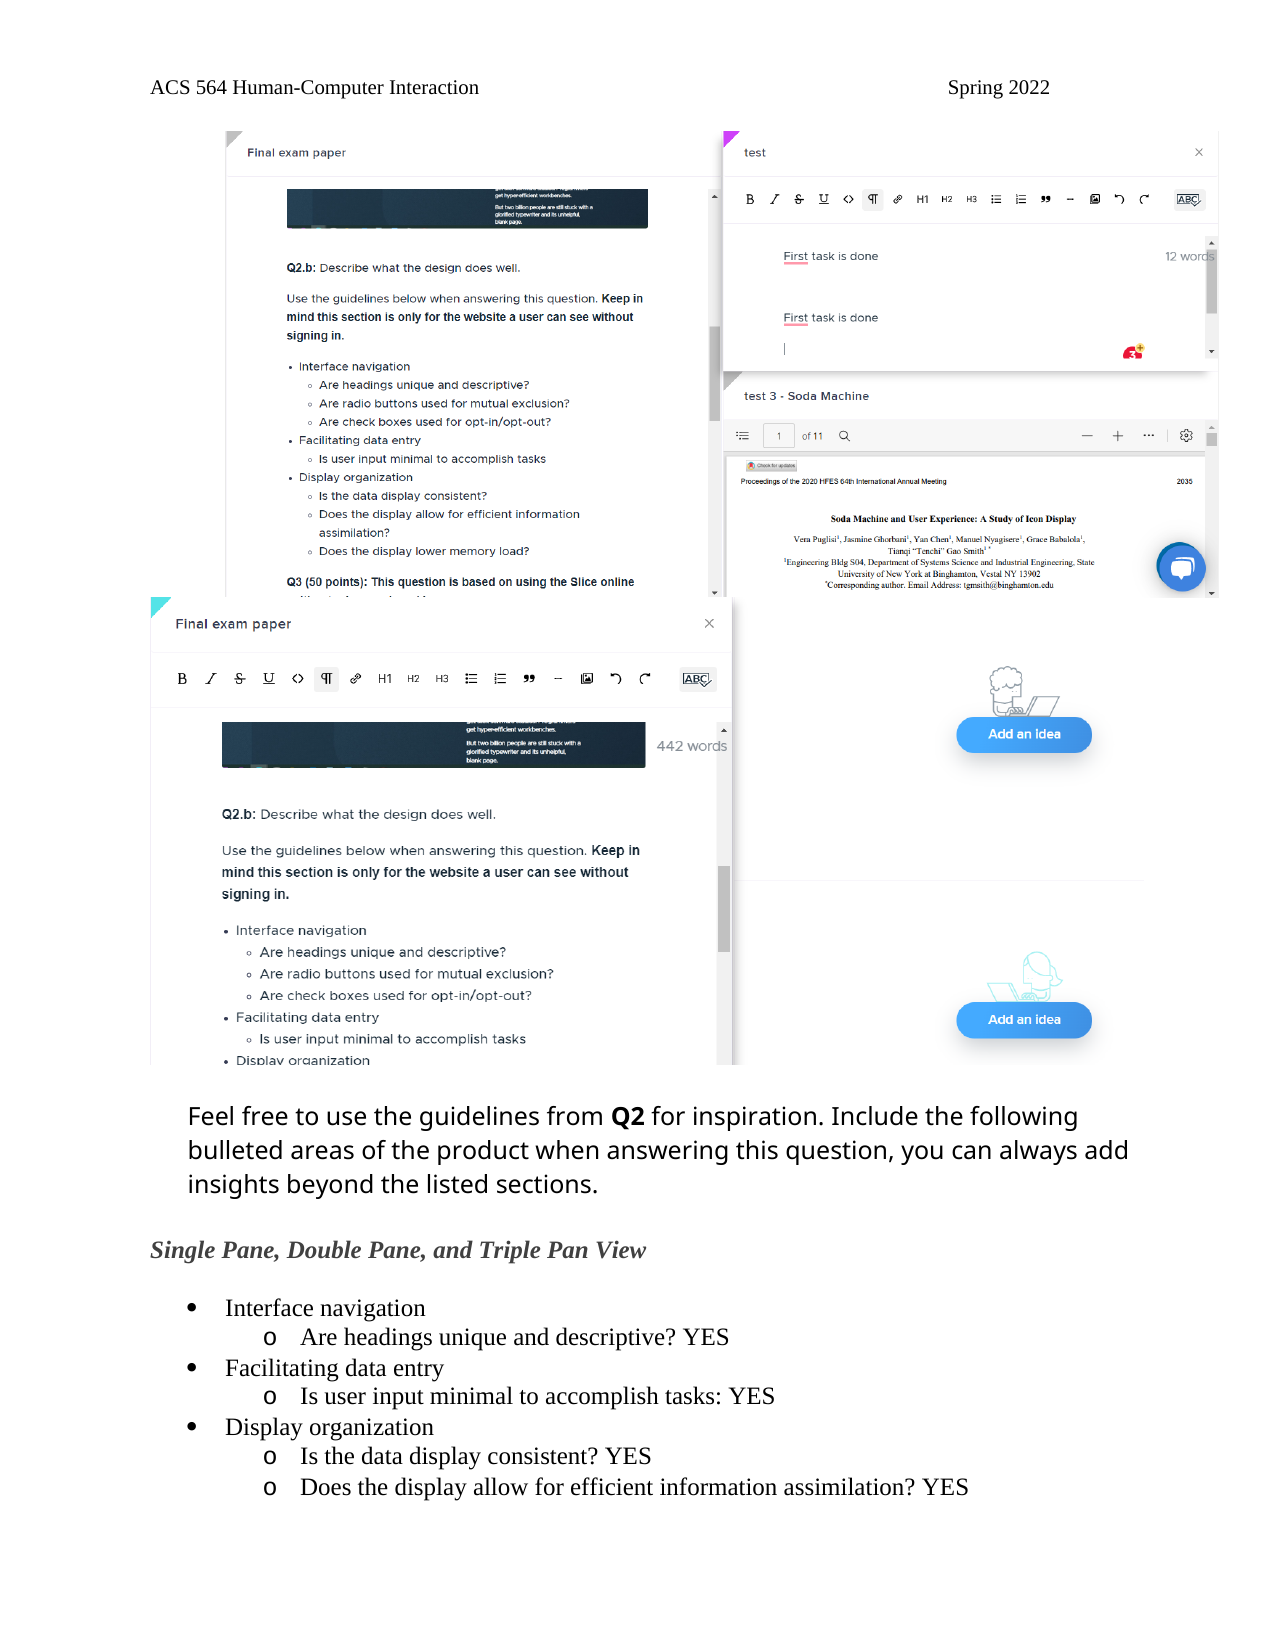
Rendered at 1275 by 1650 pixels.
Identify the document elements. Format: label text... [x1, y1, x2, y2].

subtitle Single Pane, Double Pane, and Triple Pan View [150, 1235, 1144, 1264]
list Are headings unique and descriptive? YES [262, 1322, 1144, 1353]
list Interface navigation [187, 1293, 1144, 1322]
list Is the data display consistent? YES [262, 1441, 1144, 1472]
list Facilitating data entry [187, 1353, 1144, 1381]
text Feel free to use the guidelines from Q2 for inspiration. Include the following bulleted areas of the product when answering this question, you can always add insights beyond the listed sections. [187, 1099, 1144, 1201]
list Is user input minimal to accomplish tasks: YES [262, 1381, 1144, 1412]
list Display organization [187, 1412, 1144, 1441]
list Does the display allow for efficient information assimilation? YES [262, 1472, 1144, 1503]
